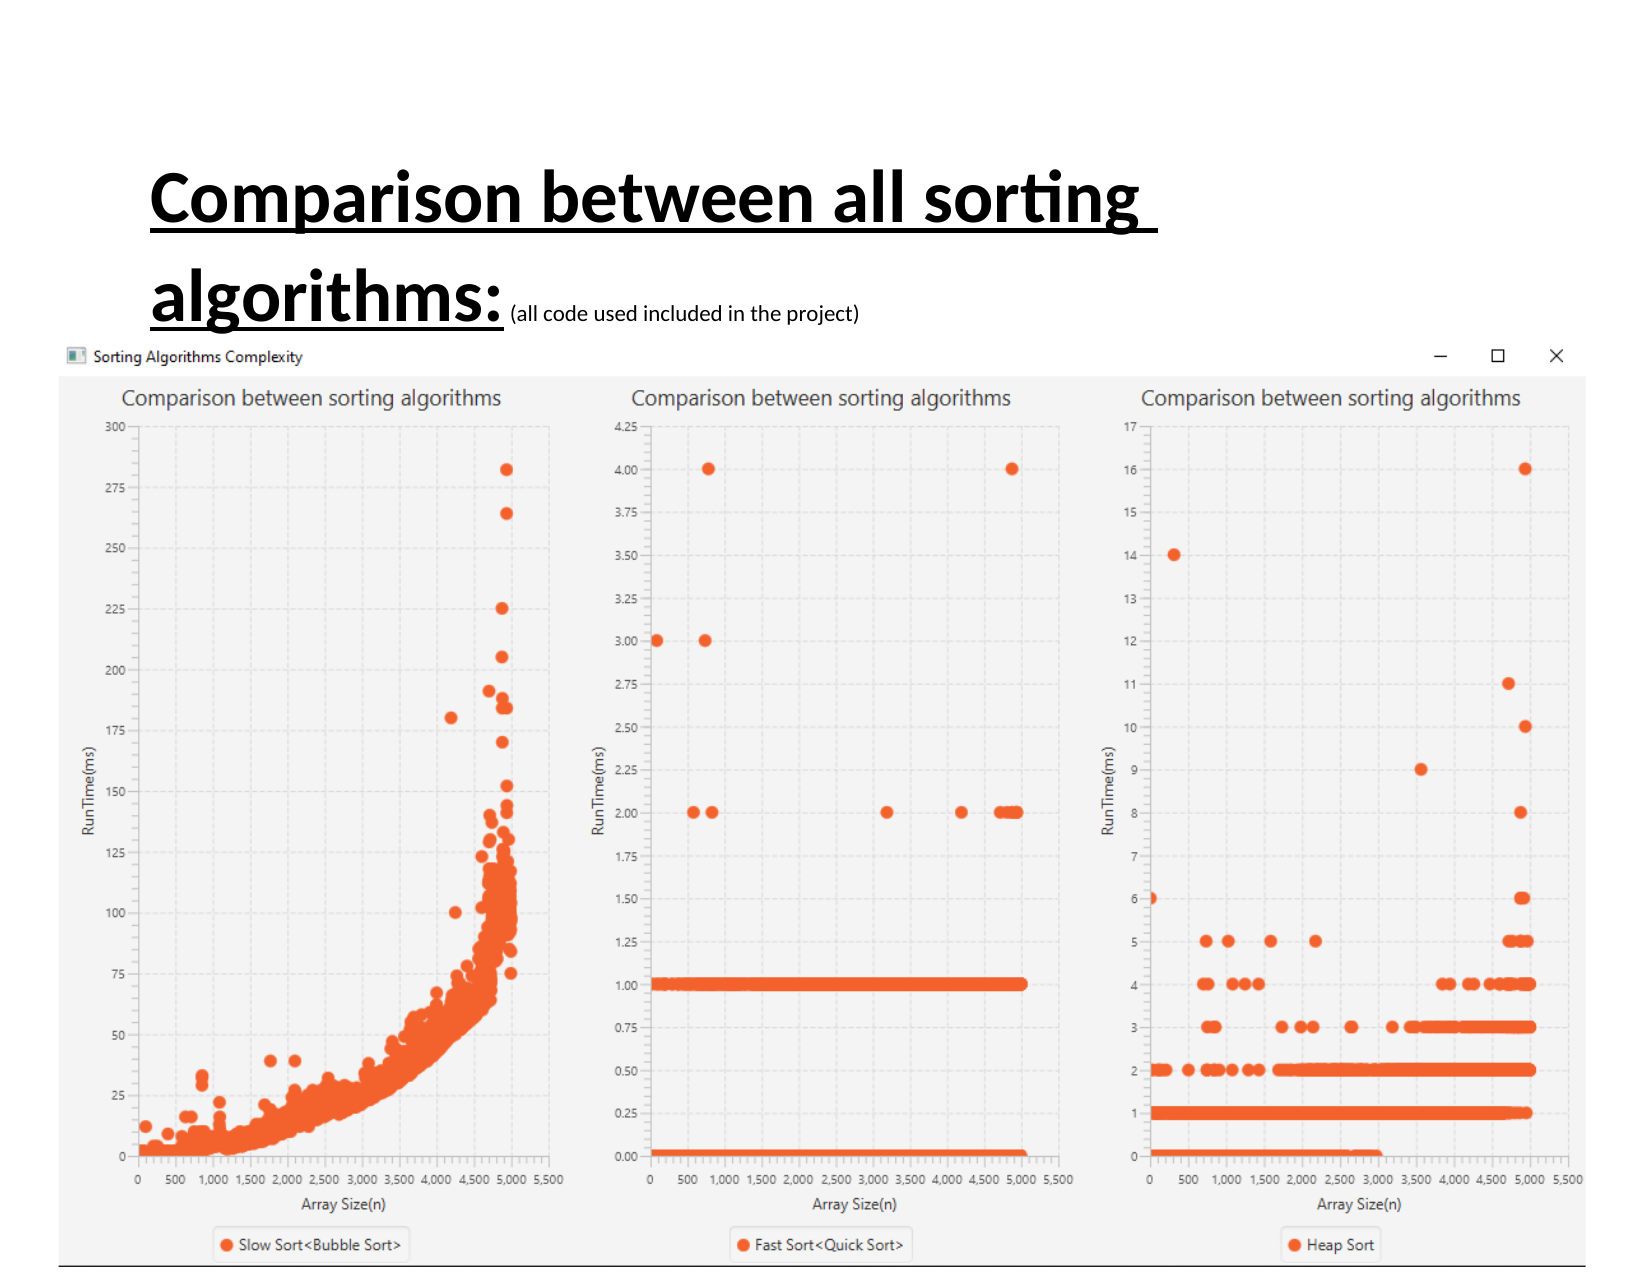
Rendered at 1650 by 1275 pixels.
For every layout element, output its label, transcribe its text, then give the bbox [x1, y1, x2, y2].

picture [58, 338, 1586, 1267]
text Comparison between all sorting algorithms: (all code used included in the project) [150, 150, 1500, 340]
